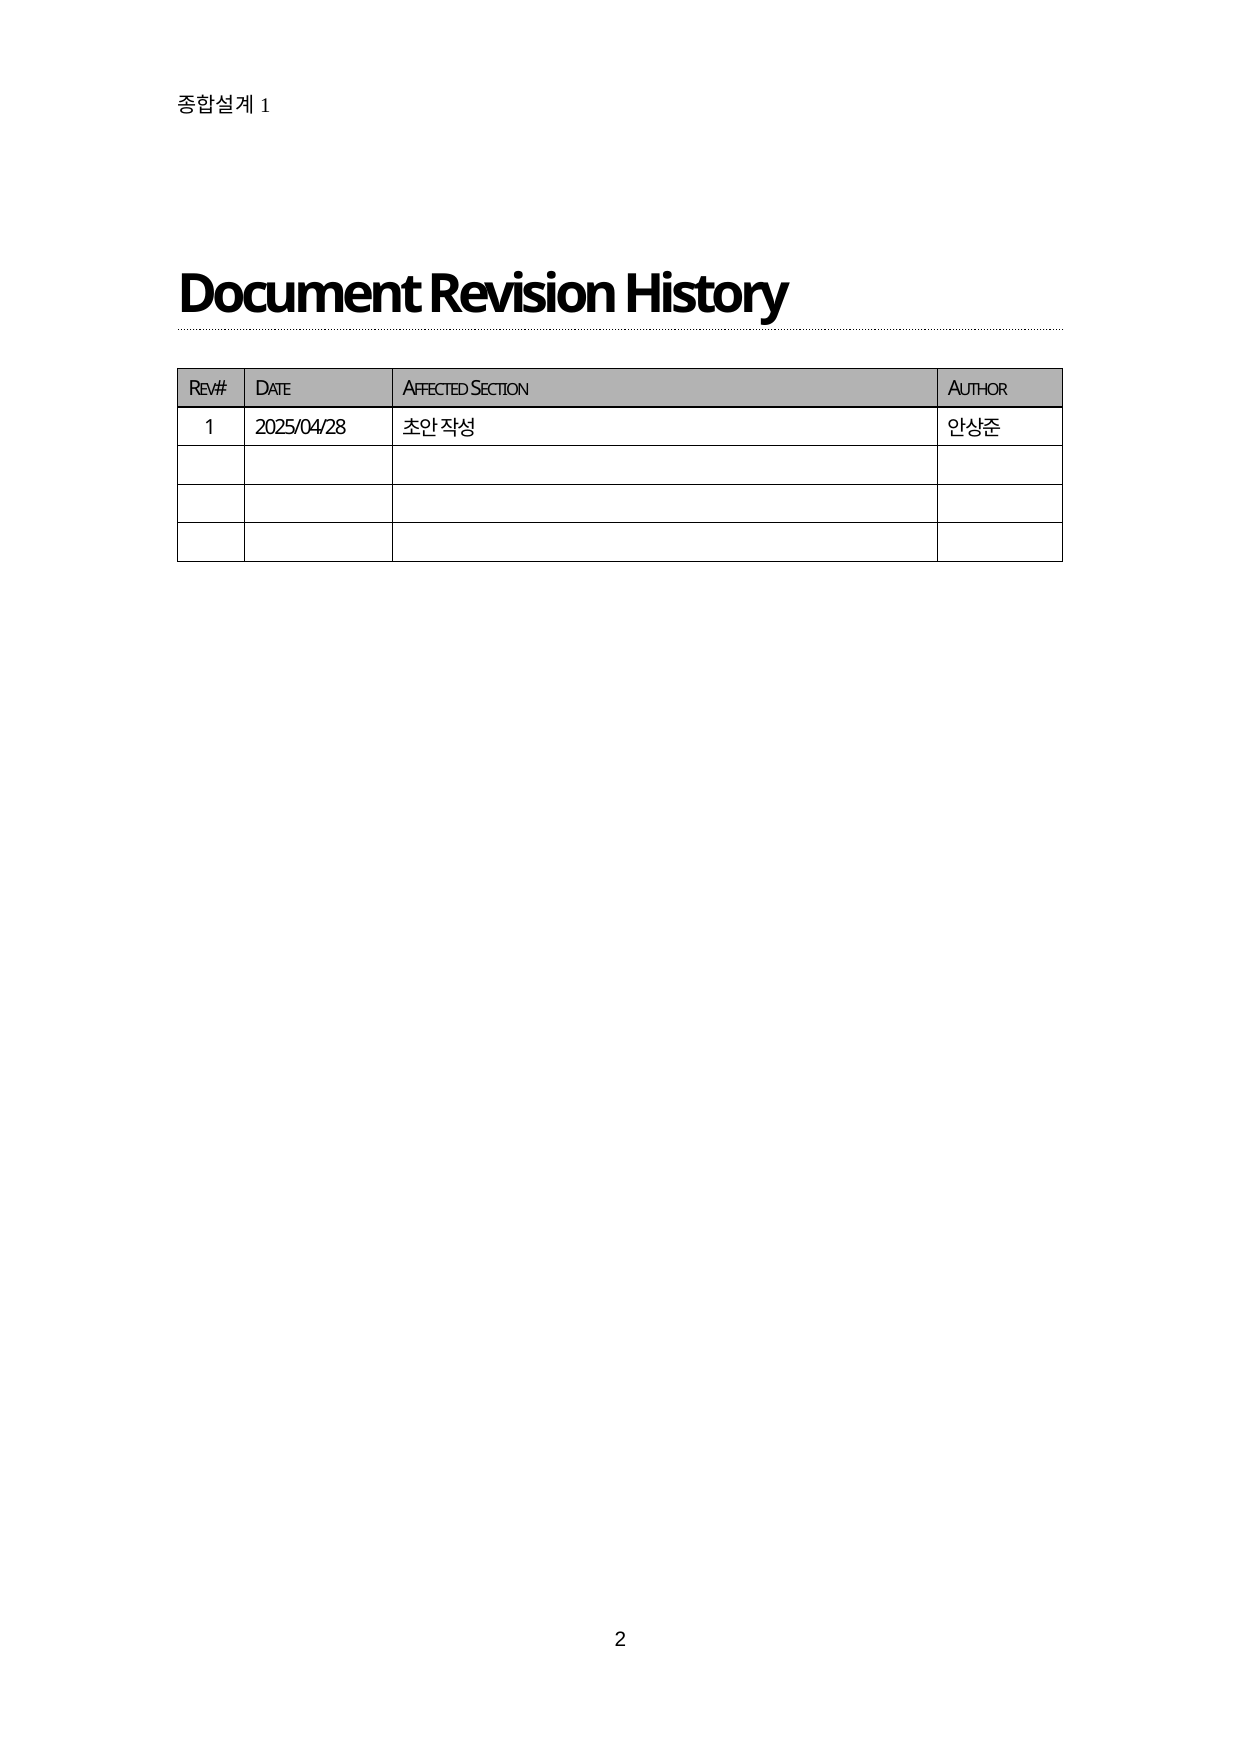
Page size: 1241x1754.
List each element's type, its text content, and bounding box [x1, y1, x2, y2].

table_cell [245, 523, 392, 561]
table_cell [245, 446, 392, 483]
table_cell [393, 446, 937, 483]
table_header Author [938, 369, 1062, 406]
table_cell [178, 485, 244, 522]
table_cell 2025/04/28 [245, 408, 392, 445]
table_cell [938, 446, 1062, 483]
table_cell 1 [178, 408, 244, 445]
table_cell [393, 485, 937, 522]
table_cell [938, 485, 1062, 522]
text Document Revision History [177, 254, 1063, 330]
table_cell [393, 523, 937, 561]
table_header Rev# [178, 369, 244, 406]
table_header Date [245, 369, 392, 406]
table_header Affected Section [393, 369, 937, 406]
table_cell [938, 523, 1062, 561]
table_cell [245, 485, 392, 522]
table_cell 안상준 [938, 408, 1062, 445]
table_cell [178, 523, 244, 561]
table_cell [178, 446, 244, 483]
table_cell 초안 작성 [393, 408, 937, 445]
